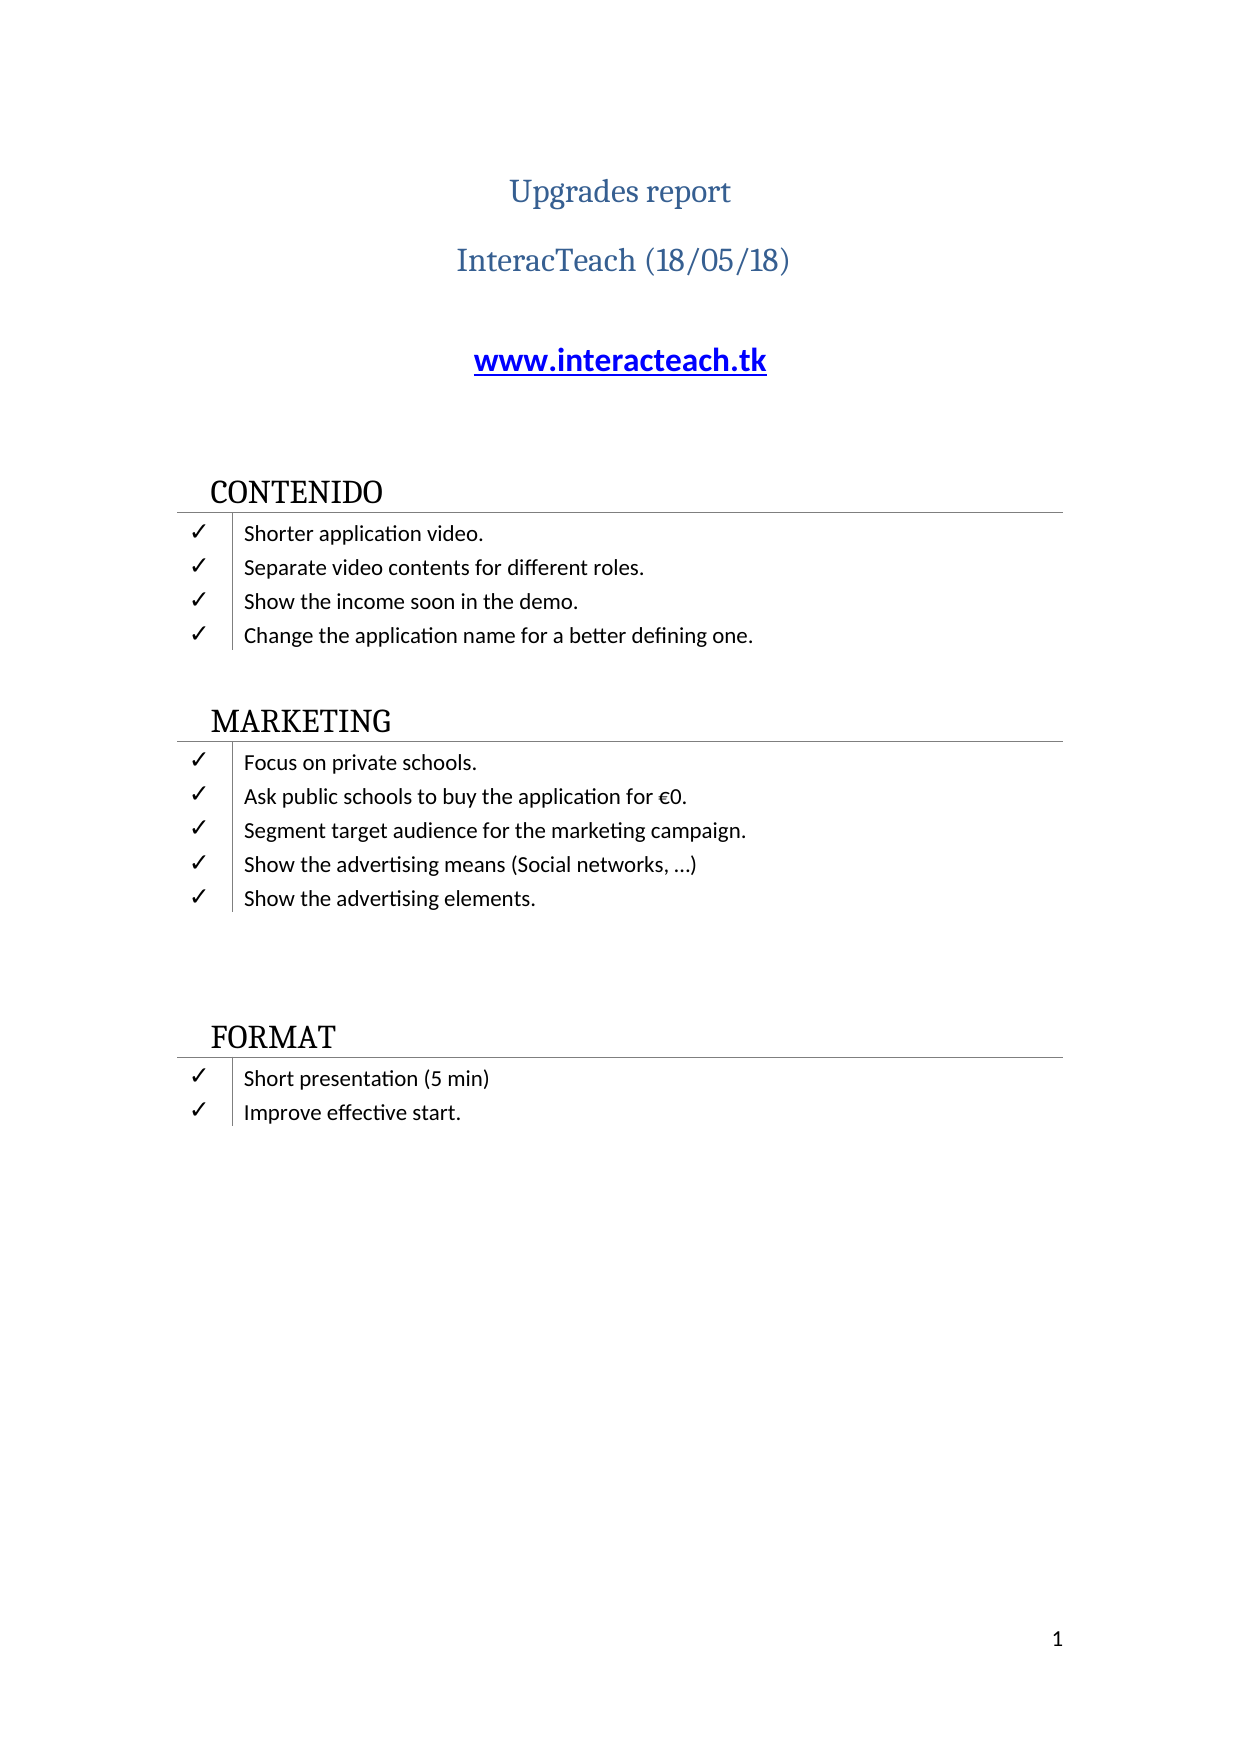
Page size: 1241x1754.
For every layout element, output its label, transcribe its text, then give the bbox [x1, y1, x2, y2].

table_cell ✓ [177, 776, 232, 810]
table_cell Show the advertising elements. [233, 878, 1063, 912]
table_cell Segment target audience for the marketing campaign. [233, 810, 1063, 844]
table_cell Change the application name for a better defining one. [233, 616, 1063, 649]
table_cell ✓ [177, 844, 232, 878]
table_cell Focus on private schools. [233, 742, 1063, 776]
table_cell Separate video contents for different roles. [233, 548, 1063, 581]
subtitle InteracTeach (18/05/18) [177, 242, 1063, 280]
table_cell Improve effective start. [233, 1092, 1063, 1126]
table_cell ✓ [177, 513, 232, 547]
table_cell ✓ [177, 878, 232, 912]
table_cell ✓ [177, 581, 232, 616]
table_cell Show the advertising means (Social networks, …) [233, 844, 1063, 878]
table_cell Show the income soon in the demo. [233, 581, 1063, 616]
table_cell Short presentation (5 min) [233, 1058, 1063, 1092]
table_cell ✓ [177, 742, 232, 776]
table_header CONTENIDO [177, 474, 1063, 512]
table_cell Ask public schools to buy the application for €0. [233, 776, 1063, 810]
table_cell ✓ [177, 548, 232, 581]
table_header FORMAT [177, 1018, 1063, 1057]
table_cell Shorter application video. [233, 513, 1063, 547]
subtitle Upgrades report [177, 173, 1063, 211]
table_header MARKETING [177, 703, 1063, 741]
text www.interacteach.tk [177, 339, 1063, 379]
table_cell ✓ [177, 1092, 232, 1126]
table_cell ✓ [177, 1058, 232, 1092]
table_cell ✓ [177, 810, 232, 844]
table_cell ✓ [177, 616, 232, 649]
